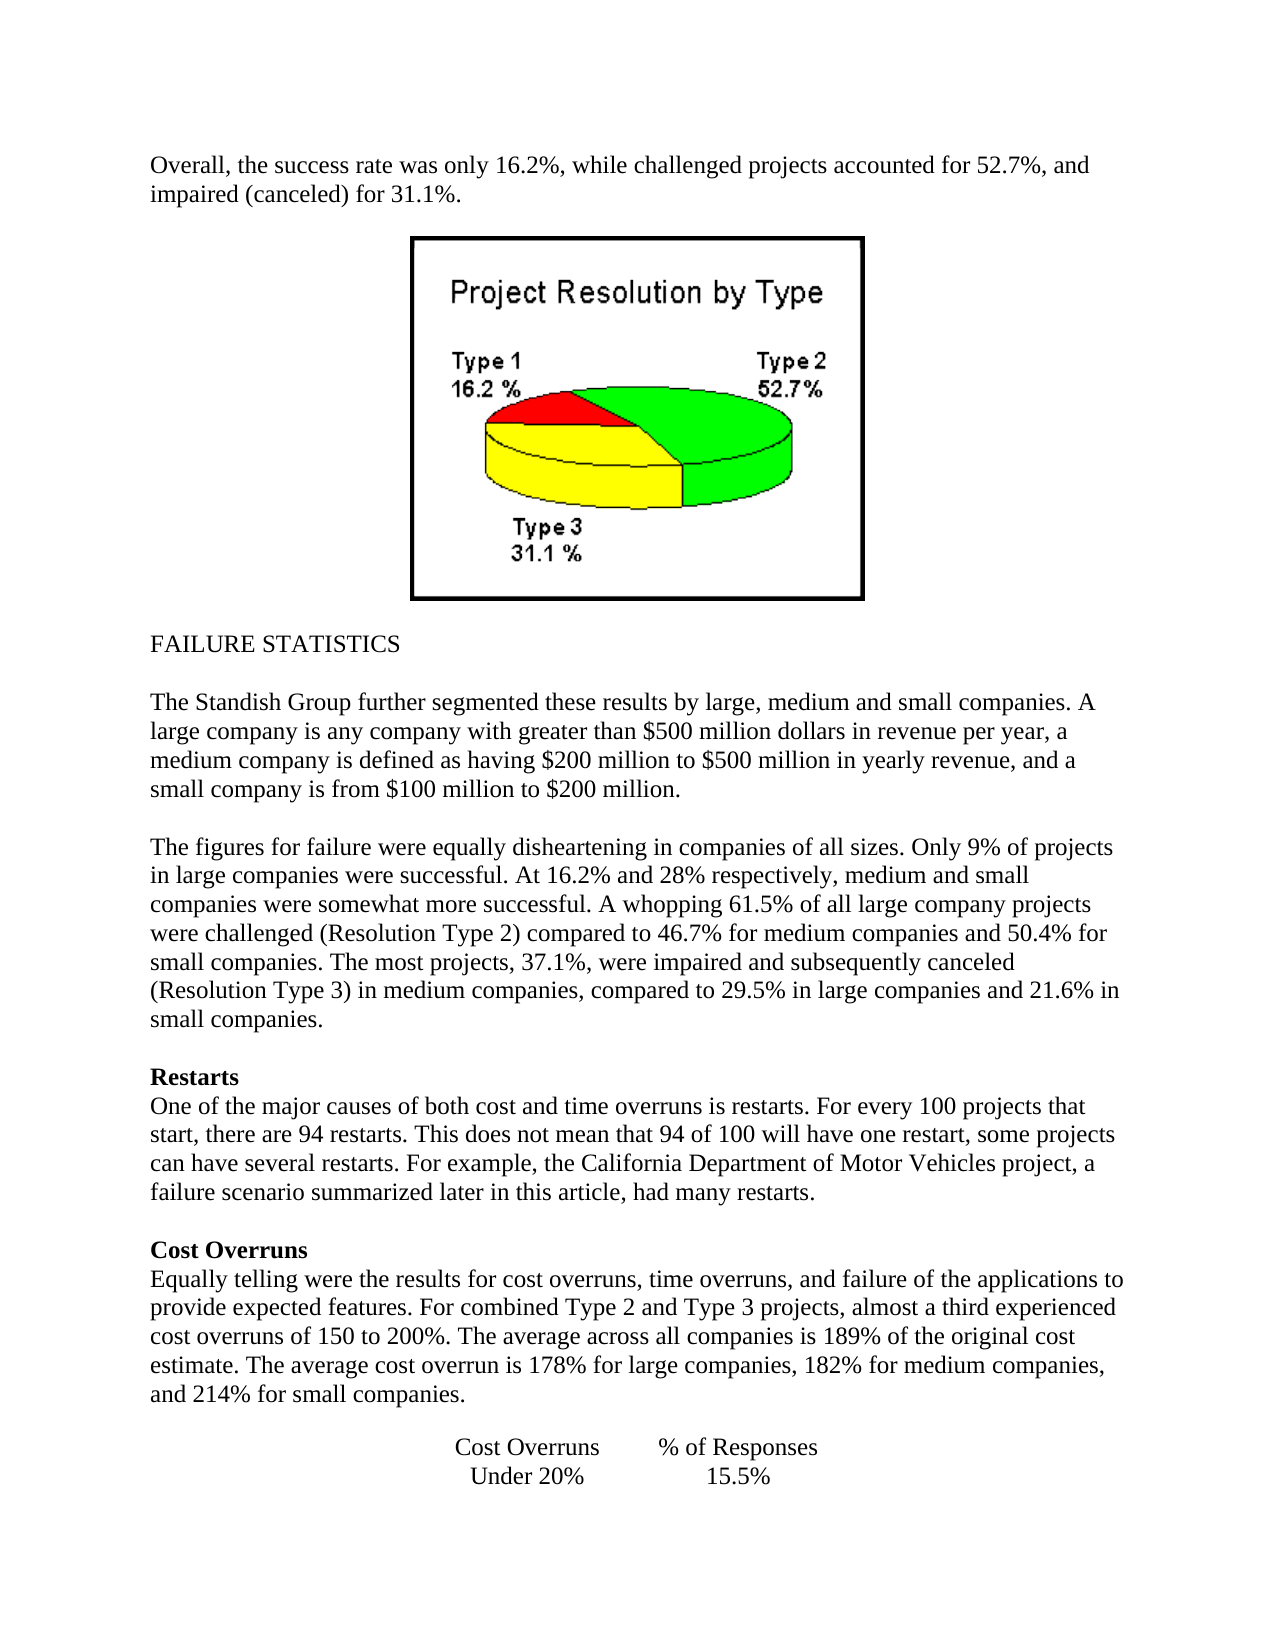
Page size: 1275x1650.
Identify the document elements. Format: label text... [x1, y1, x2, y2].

text The Standish Group further segmented these results by large, medium and small companies. A large company is any company with greater than $500 million dollars in revenue per year, a medium company is defined as having $200 million to $500 million in yearly revenue, and a small company is from $100 million to $200 million. [150, 687, 1125, 802]
text Restarts One of the major causes of both cost and time overruns is restarts. For every 100 projects that start, there are 94 restarts. This does not mean that 94 of 100 will have one restart, some projects can have several restarts. For example, the California Department of Motor Vehicles project, a failure scenario summarized later in this article, had many restarts. [150, 1062, 1125, 1206]
table_header % of Responses [628, 1433, 848, 1461]
table_cell 15.5% [628, 1461, 848, 1490]
table_cell Under 20% [427, 1461, 627, 1490]
text Overall, the success rate was only 16.2%, while challenged projects accounted for 52.7%, and impaired (canceled) for 31.1%. [150, 150, 1125, 207]
text FAILURE STATISTICS [150, 629, 1125, 658]
text The figures for failure were equally disheartening in companies of all sizes. Only 9% of projects in large companies were successful. At 16.2% and 28% respectively, medium and small companies were somewhat more successful. A whopping 61.5% of all large company projects were challenged (Resolution Type 2) compared to 46.7% for medium companies and 50.4% for small companies. The most projects, 37.1%, were impaired and subsequently canceled (Resolution Type 3) in medium companies, compared to 29.5% in large companies and 21.6% in small companies. [150, 832, 1125, 1033]
text Cost Overruns Equally telling were the results for cost overruns, time overruns, and failure of the applications to provide expected features. For combined Type 2 and Type 3 projects, almost a third experienced cost overruns of 150 to 200%. The average across all companies is 189% of the original cost estimate. The average cost overrun is 178% for large companies, 182% for medium companies, and 214% for small companies. [150, 1235, 1125, 1407]
table_header Cost Overruns [427, 1433, 627, 1461]
picture [410, 236, 865, 601]
